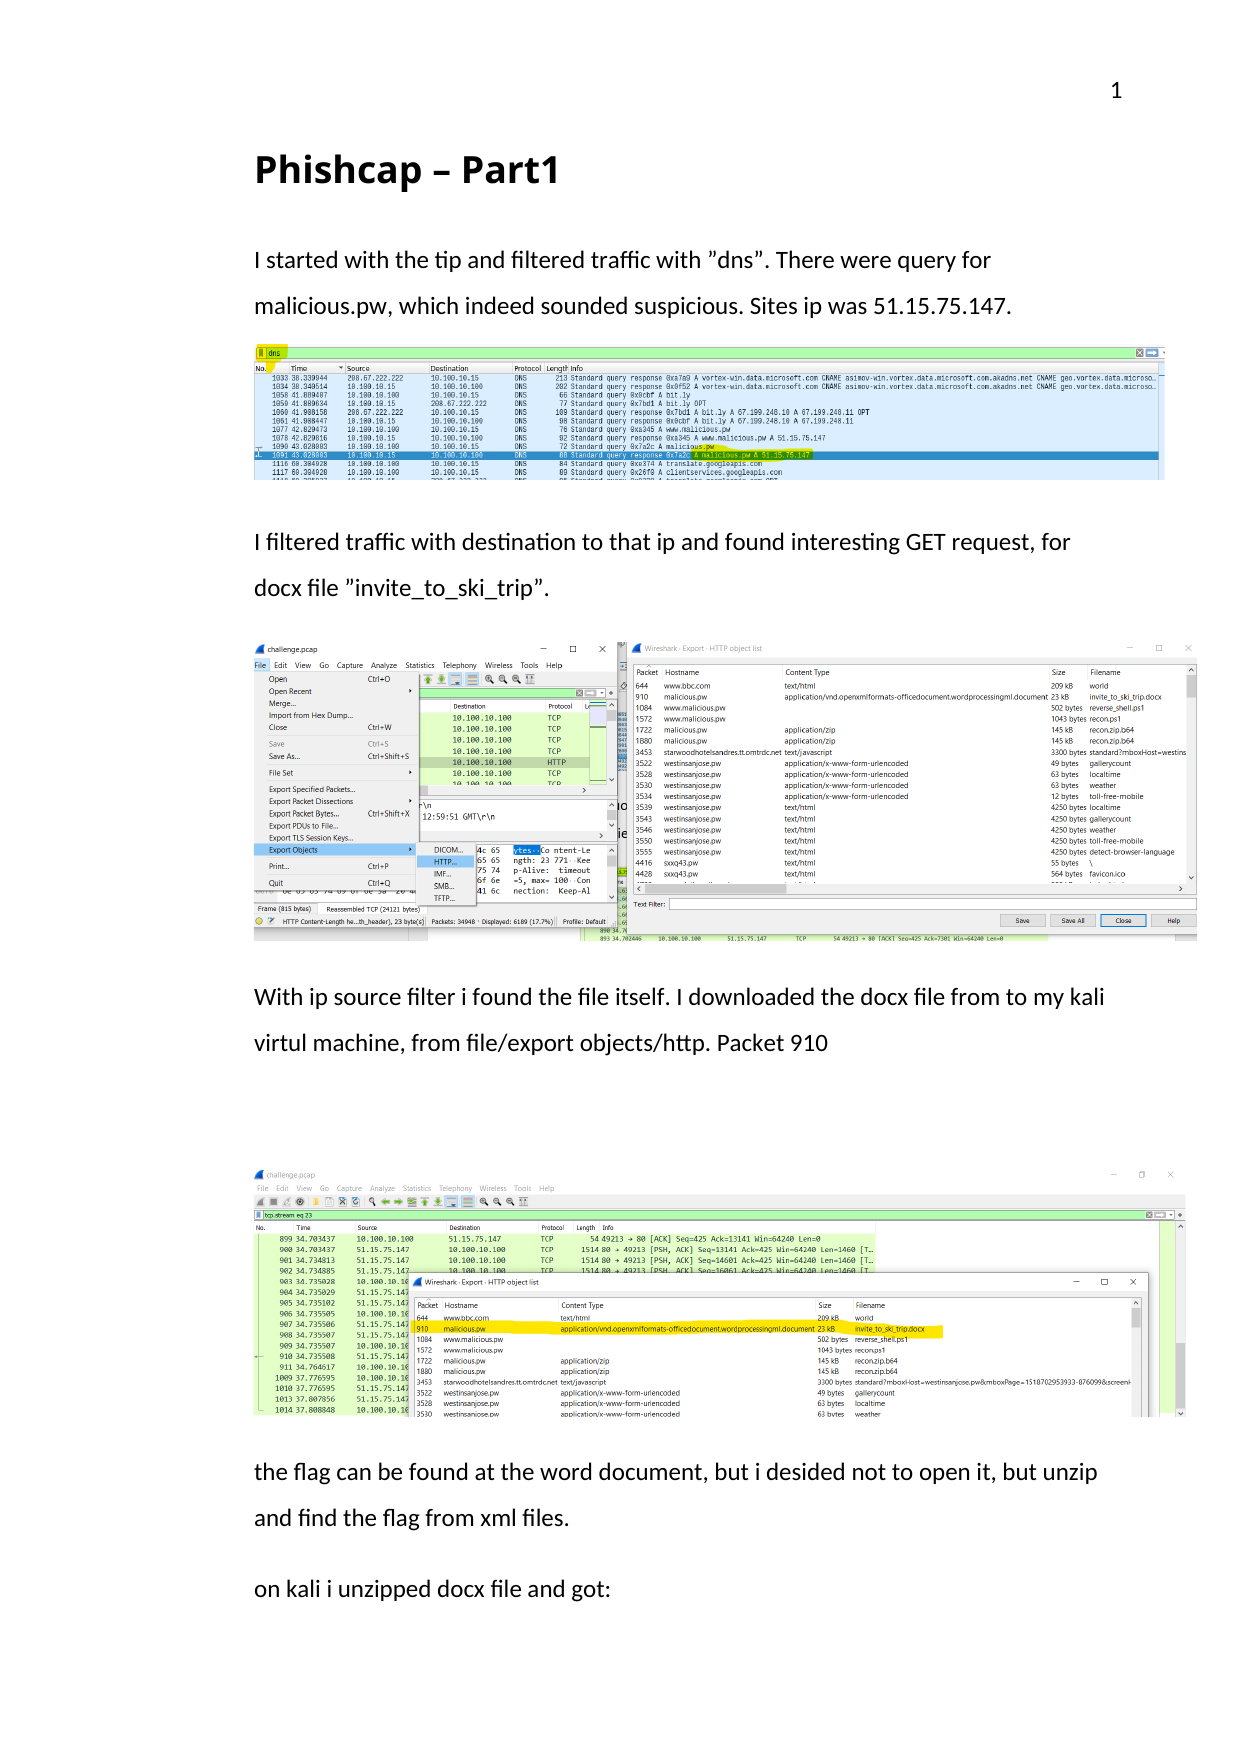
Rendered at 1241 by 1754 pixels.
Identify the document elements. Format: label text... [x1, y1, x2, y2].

picture [253, 336, 1165, 480]
picture [253, 642, 1198, 941]
text I started with the tip and filtered traffic with ”dns”. There were query for malicious.pw, which indeed sounded suspicious. Sites ip was 51.15.75.147. [254, 245, 1122, 336]
text I filtered traffic with destination to that ip and found interesting GET request, for docx file ”invite_to_ski_trip”. [254, 526, 1122, 602]
subtitle Phishcap – Part1 [254, 143, 1122, 194]
text on kali i unzipped docx file and got: [254, 1573, 1122, 1603]
text the flag can be found at the word document, but i desided not to open it, but unzip and find the flag from xml files. [254, 1457, 1122, 1533]
picture [253, 1168, 1186, 1417]
text With ip source filter i found the file itself. I downloaded the docx file from to my kali virtul machine, from file/export objects/http. Packet 910 [254, 981, 1122, 1057]
